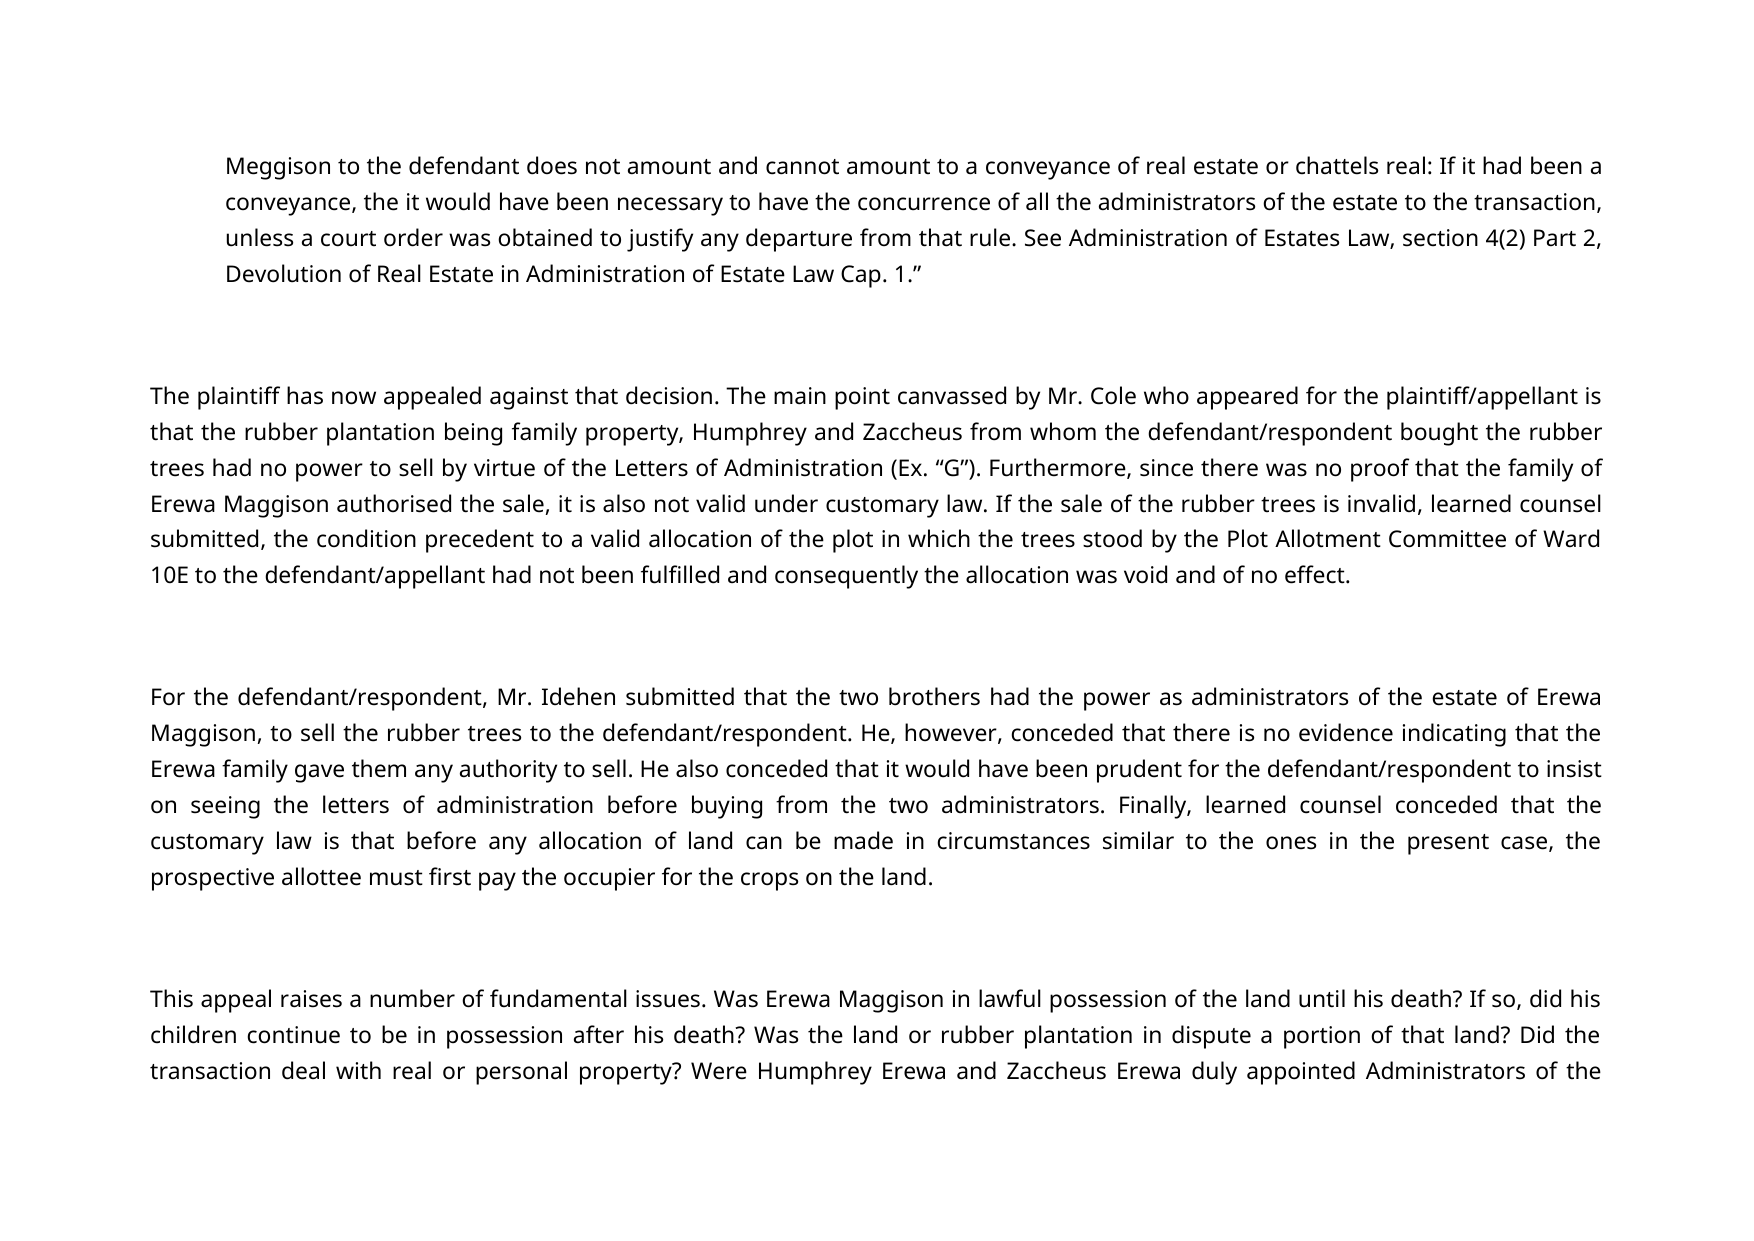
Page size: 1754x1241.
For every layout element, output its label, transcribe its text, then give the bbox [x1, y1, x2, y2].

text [225, 150, 1604, 289]
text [150, 983, 1604, 1086]
text The plaintiff has now appealed against that decision. The main point canvassed by Mr. Cole who appeared for the plaintiff/appellant is that the rubber plantation being family property, Humphrey and Zaccheus from whom the defendant/respondent bought the rubber trees had no power to sell by virtue of the Letters of Administration (Ex. “G”). Furthermore, since there was no proof that the family of Erewa Maggison authorised the sale, it is also not valid under customary law. If the sale of the rubber trees is invalid, learned counsel submitted, the condition precedent to a valid allocation of the plot in which the trees stood by the Plot Allotment Committee of Ward 10E to the defendant/appellant had not been fulfilled and consequently the allocation was void and of no effect. [150, 380, 1604, 591]
text For the defendant/respondent, Mr. Idehen submitted that the two brothers had the power as administrators of the estate of Erewa Maggison, to sell the rubber trees to the defendant/respondent. He, however, conceded that there is no evidence indicating that the Erewa family gave them any authority to sell. He also conceded that it would have been prudent for the defendant/respondent to insist on seeing the letters of administration before buying from the two administrators. Finally, learned counsel conceded that the customary law is that before any allocation of land can be made in circumstances similar to the ones in the present case, the prospective allottee must first pay the occupier for the crops on the land. [150, 681, 1604, 892]
